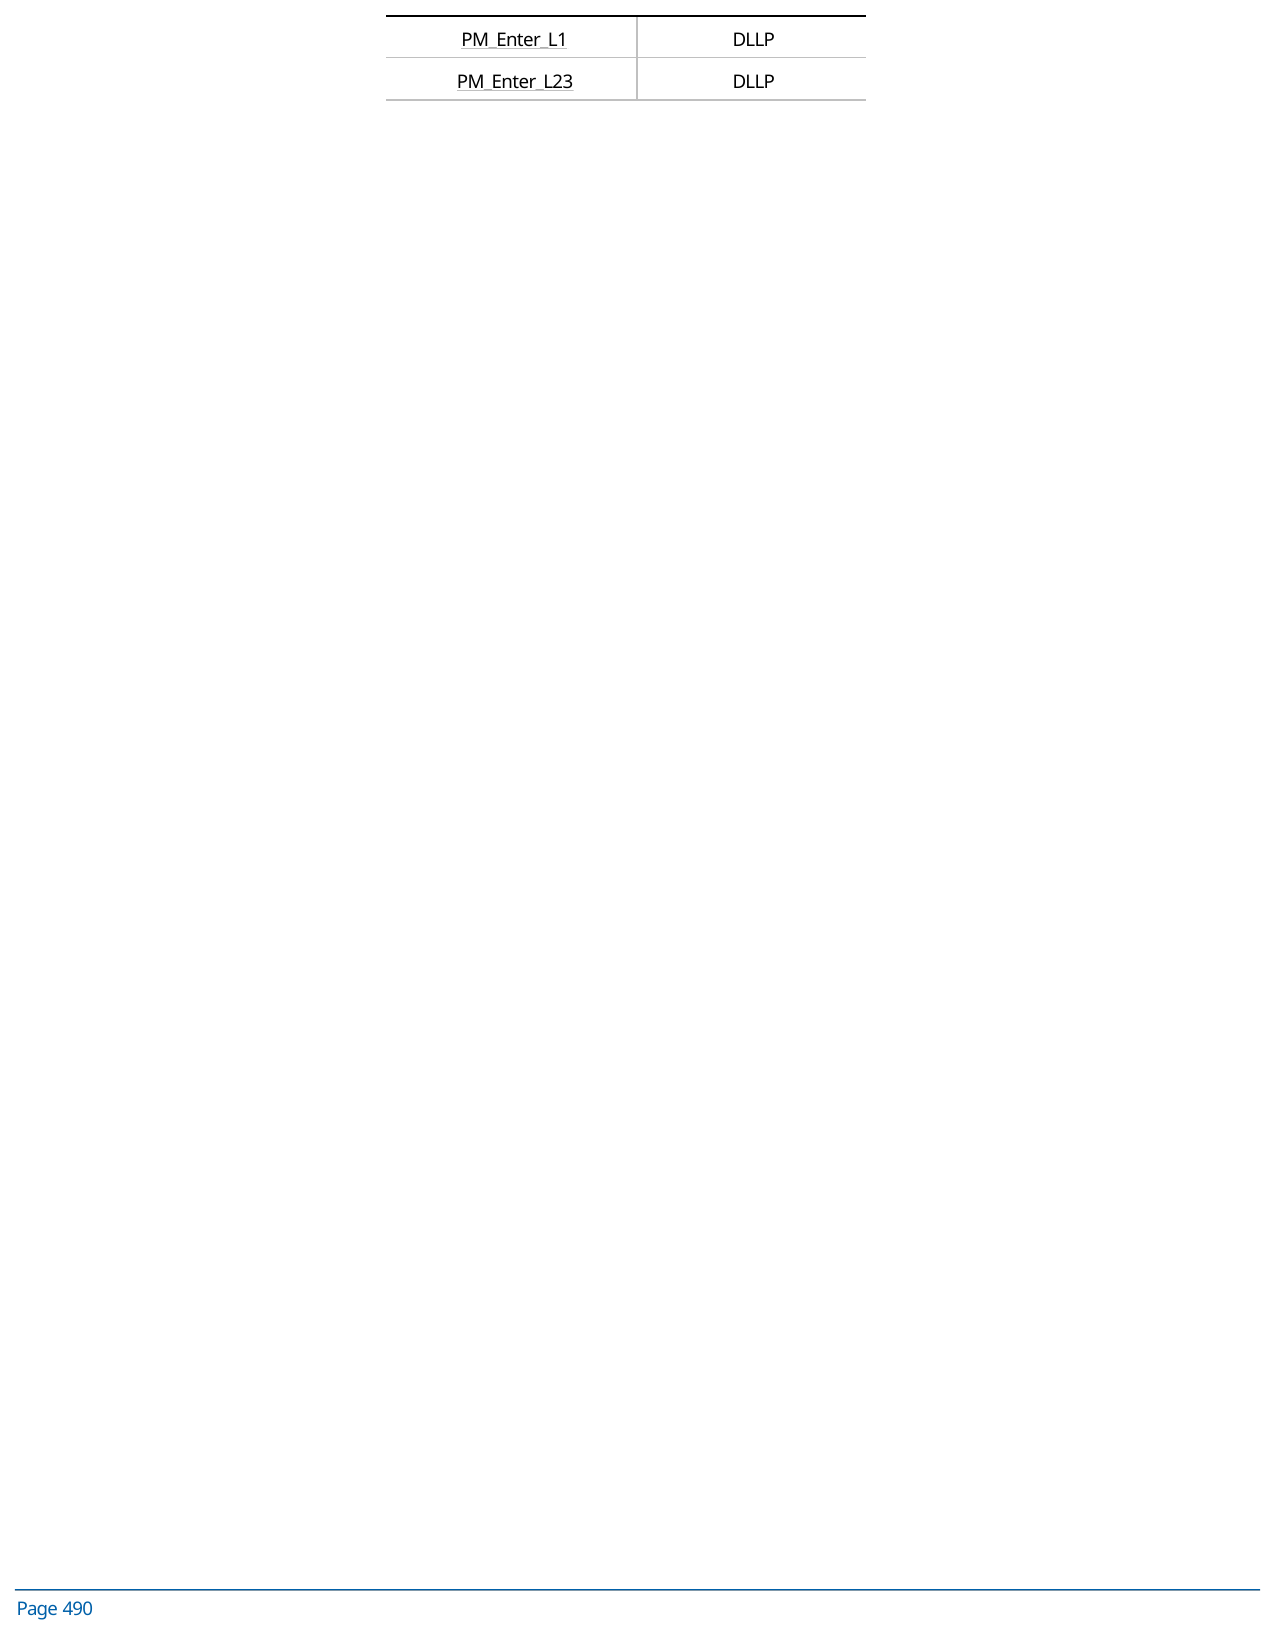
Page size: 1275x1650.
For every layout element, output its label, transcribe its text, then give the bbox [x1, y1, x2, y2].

table_cell PM_Enter_L23 [386, 58, 636, 99]
picture [14, 1589, 1261, 1593]
table_cell DLLP [638, 58, 866, 99]
table_cell DLLP [638, 17, 866, 57]
table_cell PM_Enter_L1 [386, 17, 636, 57]
